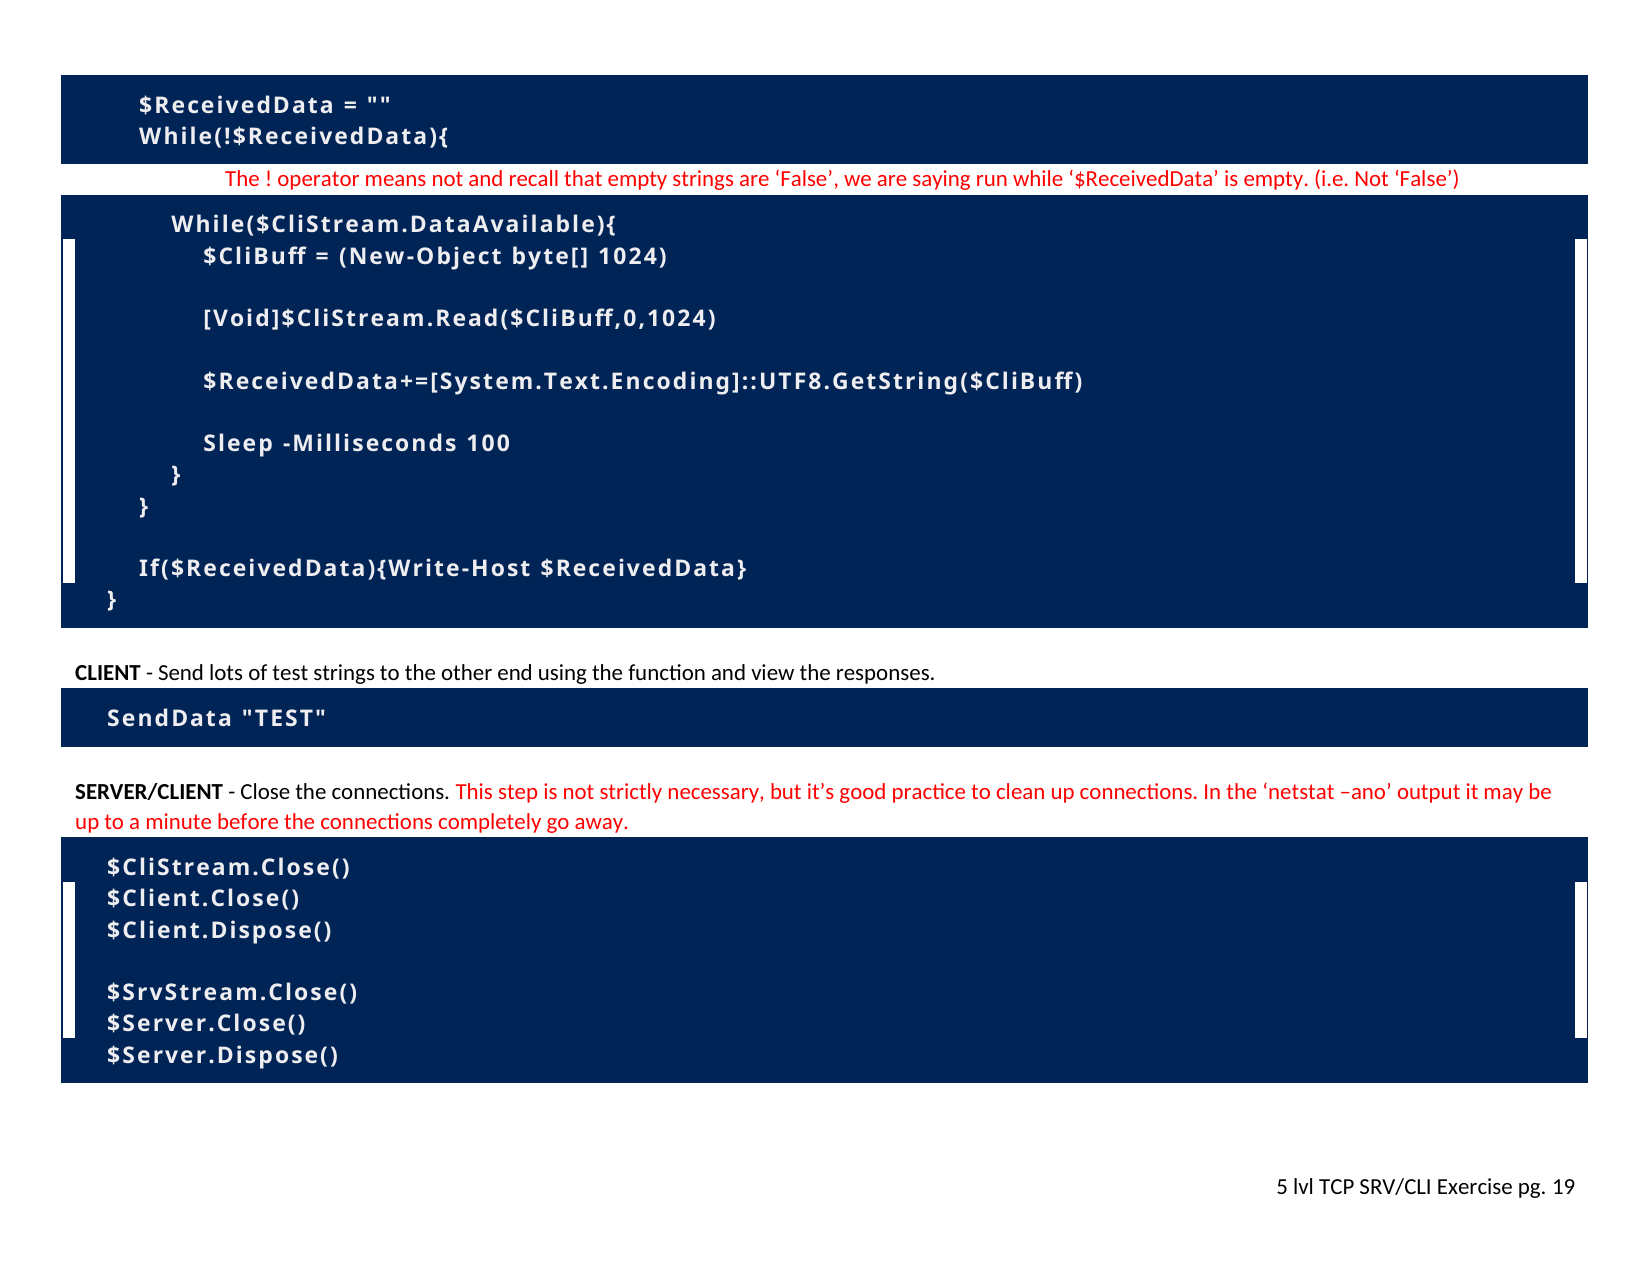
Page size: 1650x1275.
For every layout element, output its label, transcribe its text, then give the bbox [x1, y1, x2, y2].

text The ! operator means not and recall that empty strings are ‘False’, we are saying run while ‘$ReceivedData’ is empty. (i.e. Not ‘False’) [150, 164, 1575, 193]
text [Void]$CliStream.Read($CliBuff,0,1024) [75, 302, 1575, 333]
text $Client.Dispose() [75, 913, 1575, 945]
text } [75, 458, 1575, 489]
text $SrvStream.Close() [75, 976, 1575, 1007]
text While($CliStream.DataAvailable){ [63, 196, 1587, 239]
text Sleep -Milliseconds 100 [75, 427, 1575, 458]
text $CliBuff = (New-Object byte[] 1024) [75, 239, 1575, 271]
text } [75, 489, 1575, 521]
text CLIENT - Send lots of test strings to the other end using the function and view the responses. [75, 658, 1575, 686]
text $Server.Dispose() [63, 1025, 1587, 1082]
text While(!$ReceivedData){ [63, 106, 1587, 163]
text SERVER/CLIENT - Close the connections. This step is not strictly necessary, but it’s good practice to clean up connections. In the ‘netstat –ano’ output it may be up to a minute before the connections completely go away. [75, 777, 1575, 835]
text SendData "TEST" [63, 690, 1587, 746]
text $CliStream.Close() [63, 839, 1587, 882]
text $Client.Close() [75, 882, 1575, 913]
text If($ReceivedData){Write-Host $ReceivedData} [75, 552, 1575, 570]
text } [63, 570, 1587, 627]
text $ReceivedData = "" [63, 76, 1587, 106]
text $ReceivedData+=[System.Text.Encoding]::UTF8.GetString($CliBuff) [75, 364, 1575, 396]
text $Server.Close() [75, 1007, 1575, 1025]
